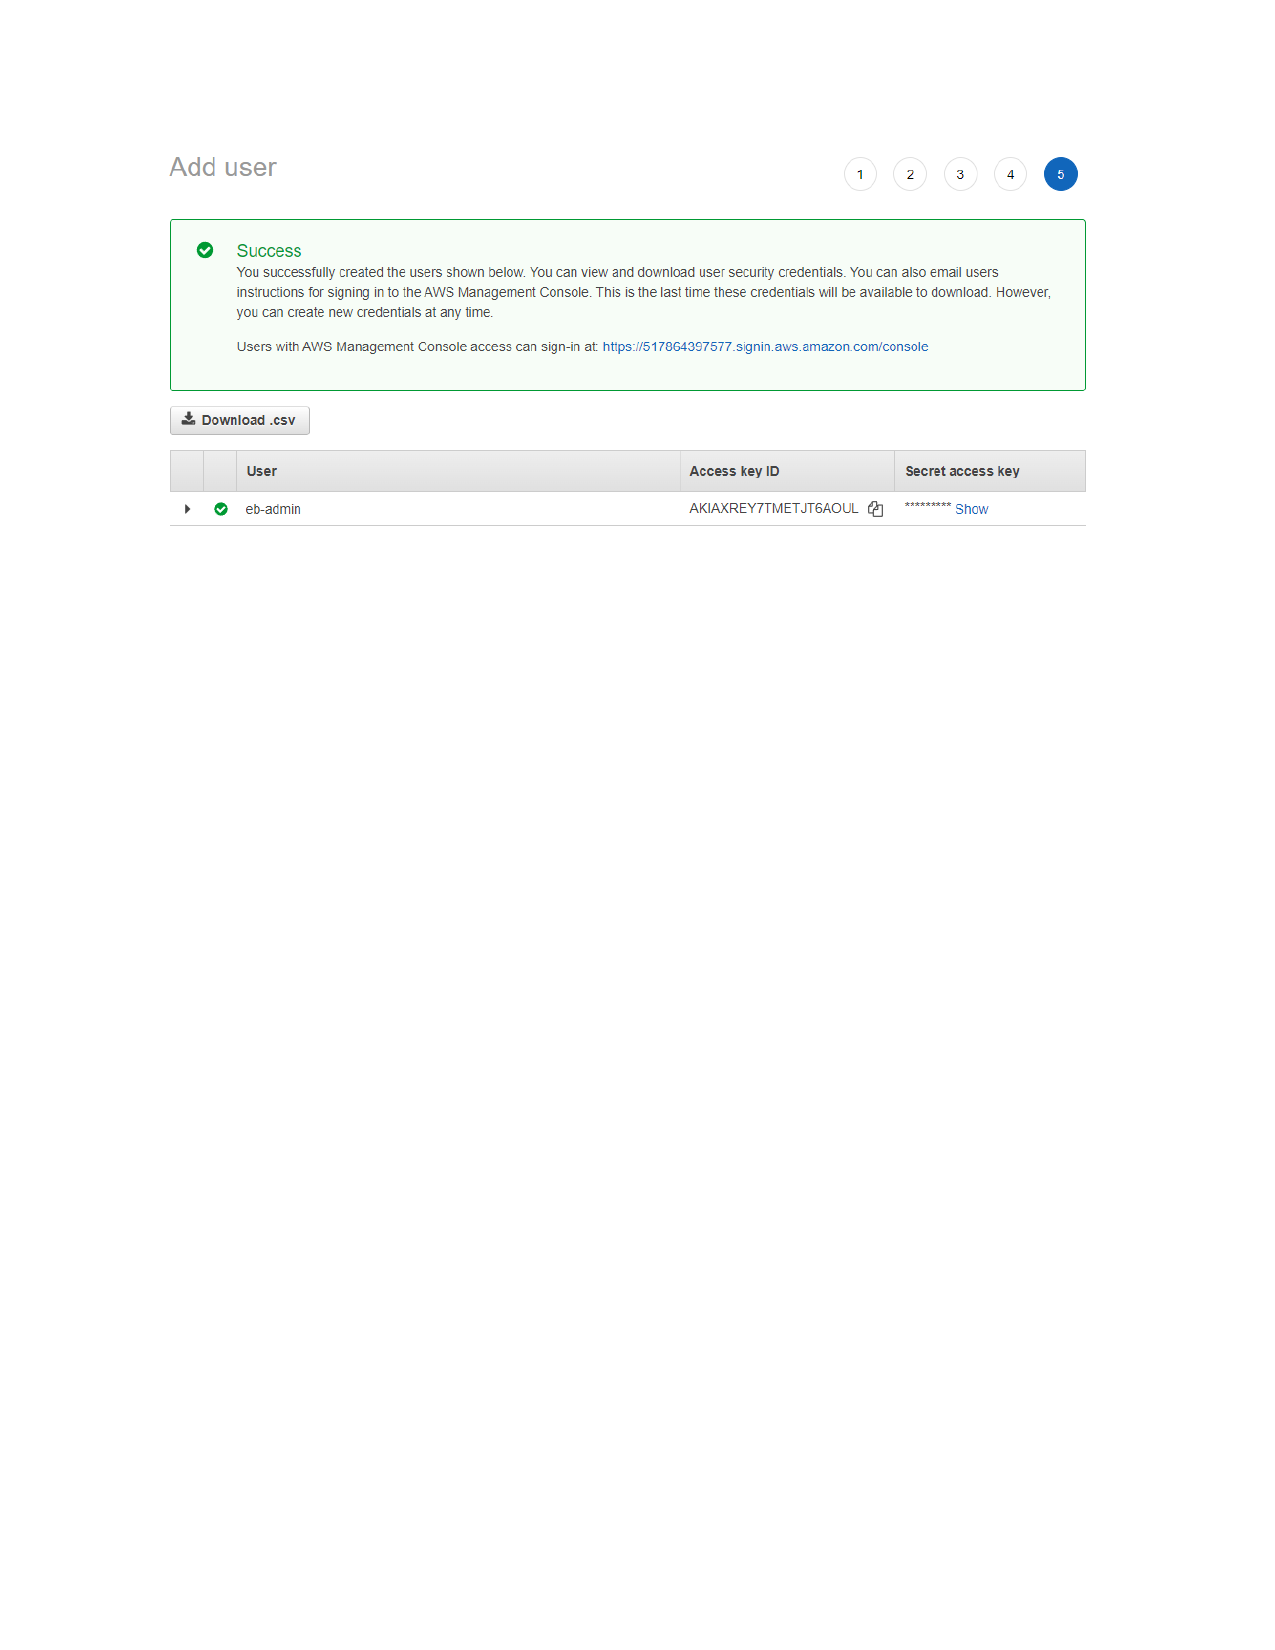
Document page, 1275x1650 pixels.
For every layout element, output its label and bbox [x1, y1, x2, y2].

picture [150, 150, 1125, 565]
